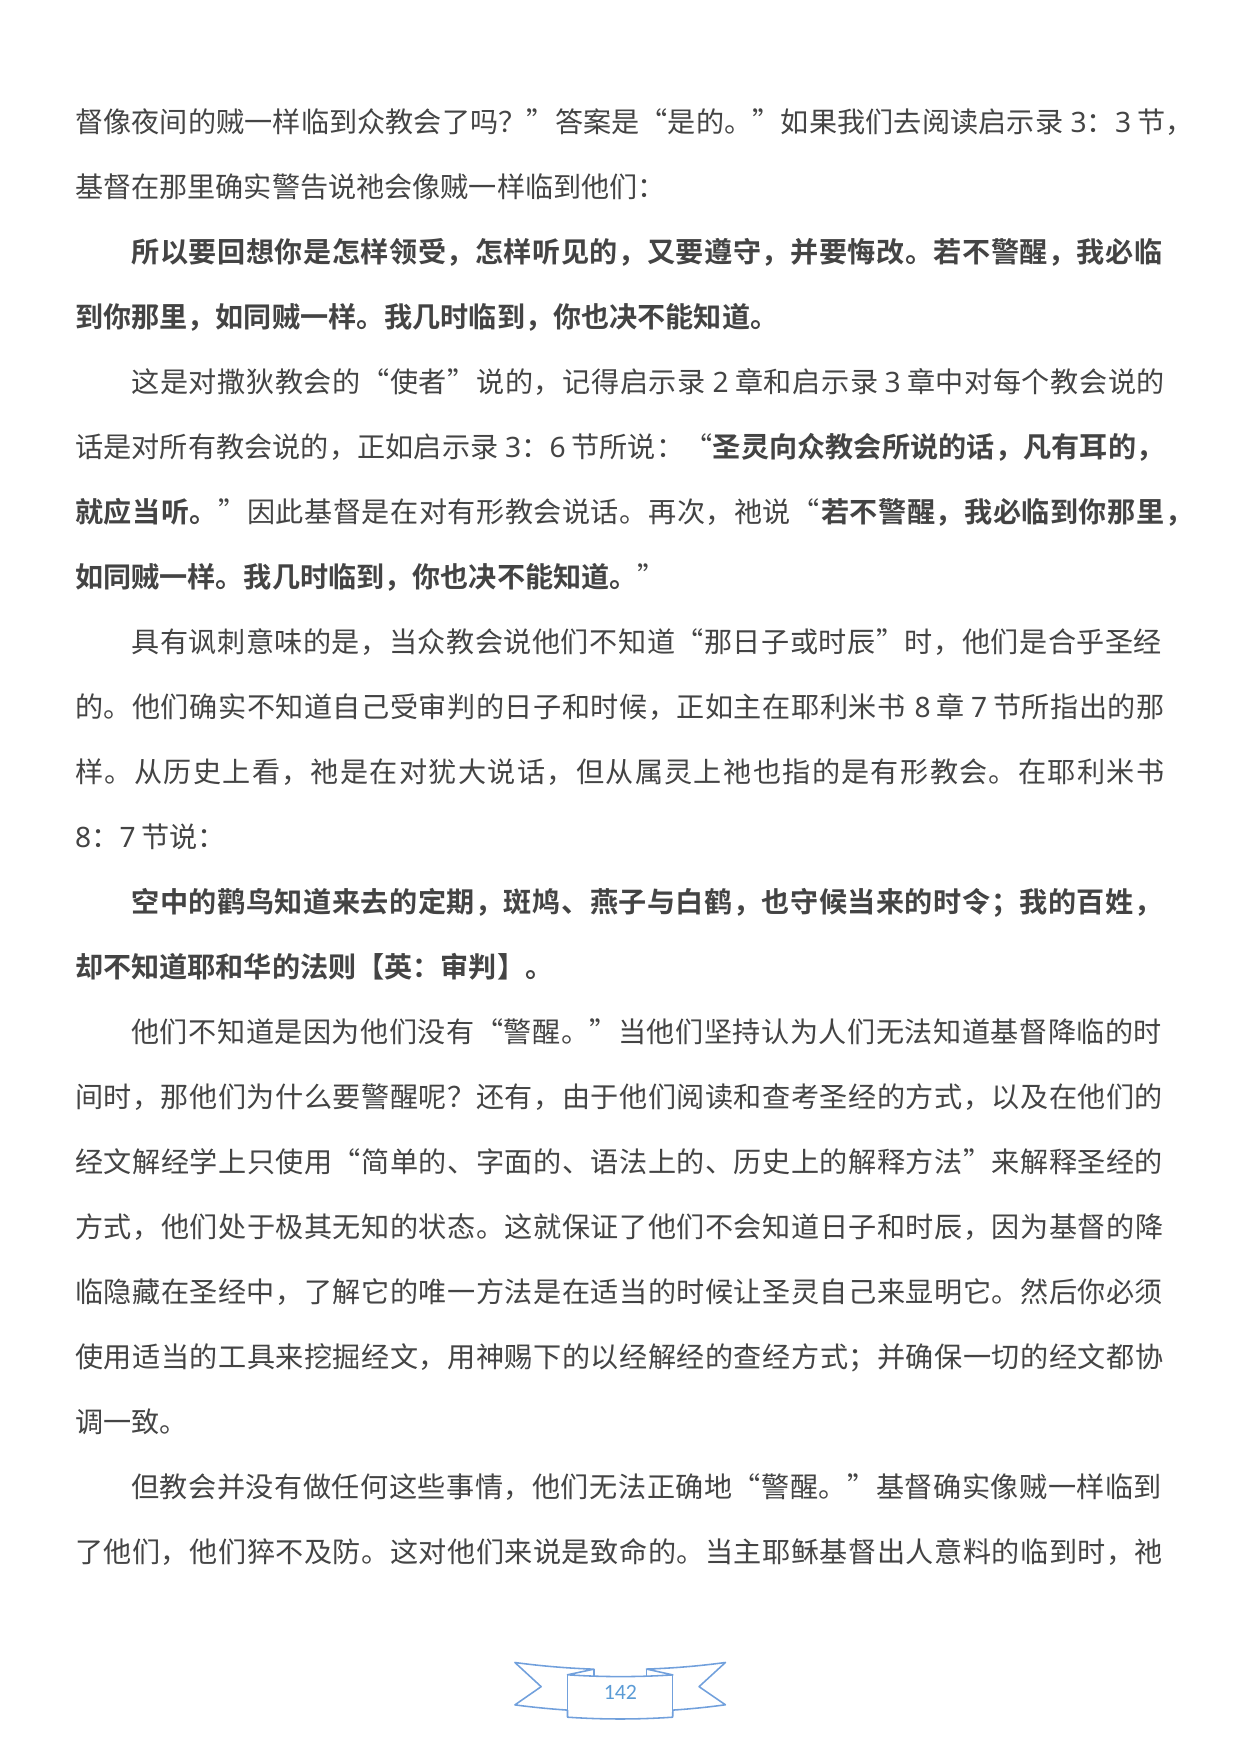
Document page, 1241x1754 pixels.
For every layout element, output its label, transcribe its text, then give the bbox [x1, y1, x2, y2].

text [75, 88, 1165, 218]
text 他们不知道是因为他们没有“警醒。”当他们坚持认为人们无法知道基督降临的时间时，那他们为什么要警醒呢？还有，由于他们阅读和查考圣经的方式，以及在他们的经文解经学上只使用“简单的、字面的、语法上的、历史上的解释方法”来解释圣经的方式，他们处于极其无知的状态。这就保证了他们不会知道日子和时辰，因为基督的降临隐藏在圣经中，了解它的唯一方法是在适当的时候让圣灵自己来显明它。然后你必须使用适当的工具来挖掘经文，用神赐下的以经解经的查经方式；并确保一切的经文都协调一致。 [75, 998, 1165, 1453]
text 空中的鹳鸟知道来去的定期，斑鸠、燕子与白鹤，也守候当来的时令；我的百姓，却不知道耶和华的法则【英：审判】。 [75, 868, 1165, 998]
text 具有讽刺意味的是，当众教会说他们不知道“那日子或时辰”时，他们是合乎圣经的。他们确实不知道自己受审判的日子和时候，正如主在耶利米书8章7节所指出的那样。从历史上看，祂是在对犹大说话，但从属灵上祂也指的是有形教会。在耶利米书8：7节说： [75, 608, 1165, 868]
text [75, 1453, 1165, 1583]
text 这是对撒狄教会的“使者”说的，记得启示录2章和启示录3章中对每个教会说的话是对所有教会说的，正如启示录3：6节所说：“圣灵向众教会所说的话，凡有耳的，就应当听。”因此基督是在对有形教会说话。再次，祂说“若不警醒，我必临到你那里，如同贼一样。我几时临到，你也决不能知道。” [75, 348, 1165, 608]
text 所以要回想你是怎样领受，怎样听见的，又要遵守，并要悔改。若不警醒，我必临到你那里，如同贼一样。我几时临到，你也决不能知道。 [75, 218, 1165, 348]
